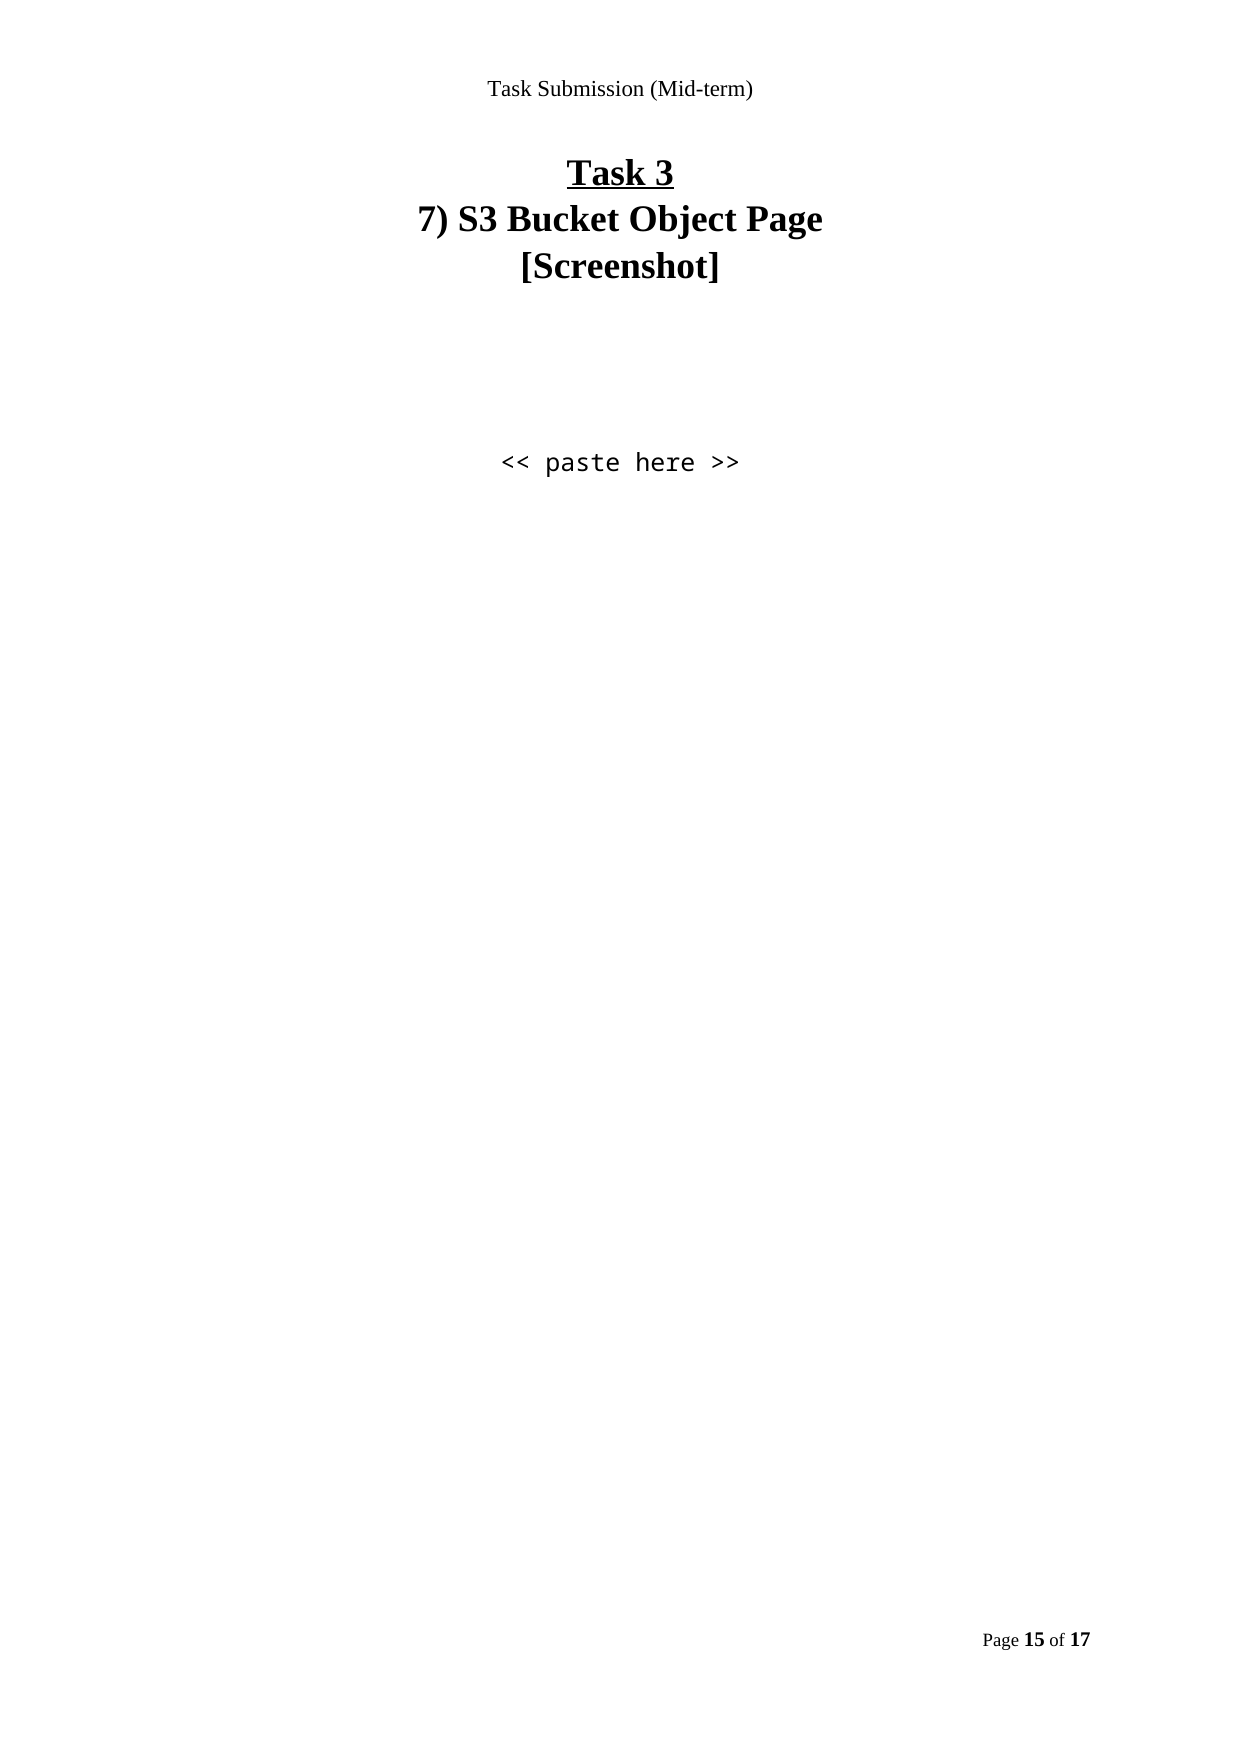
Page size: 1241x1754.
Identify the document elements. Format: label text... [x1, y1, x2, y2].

text Task 3 [150, 150, 1090, 193]
text << paste here >> [150, 445, 1090, 479]
text [Screenshot] [150, 243, 1090, 286]
text 7) S3 Bucket Object Page [150, 197, 1090, 240]
